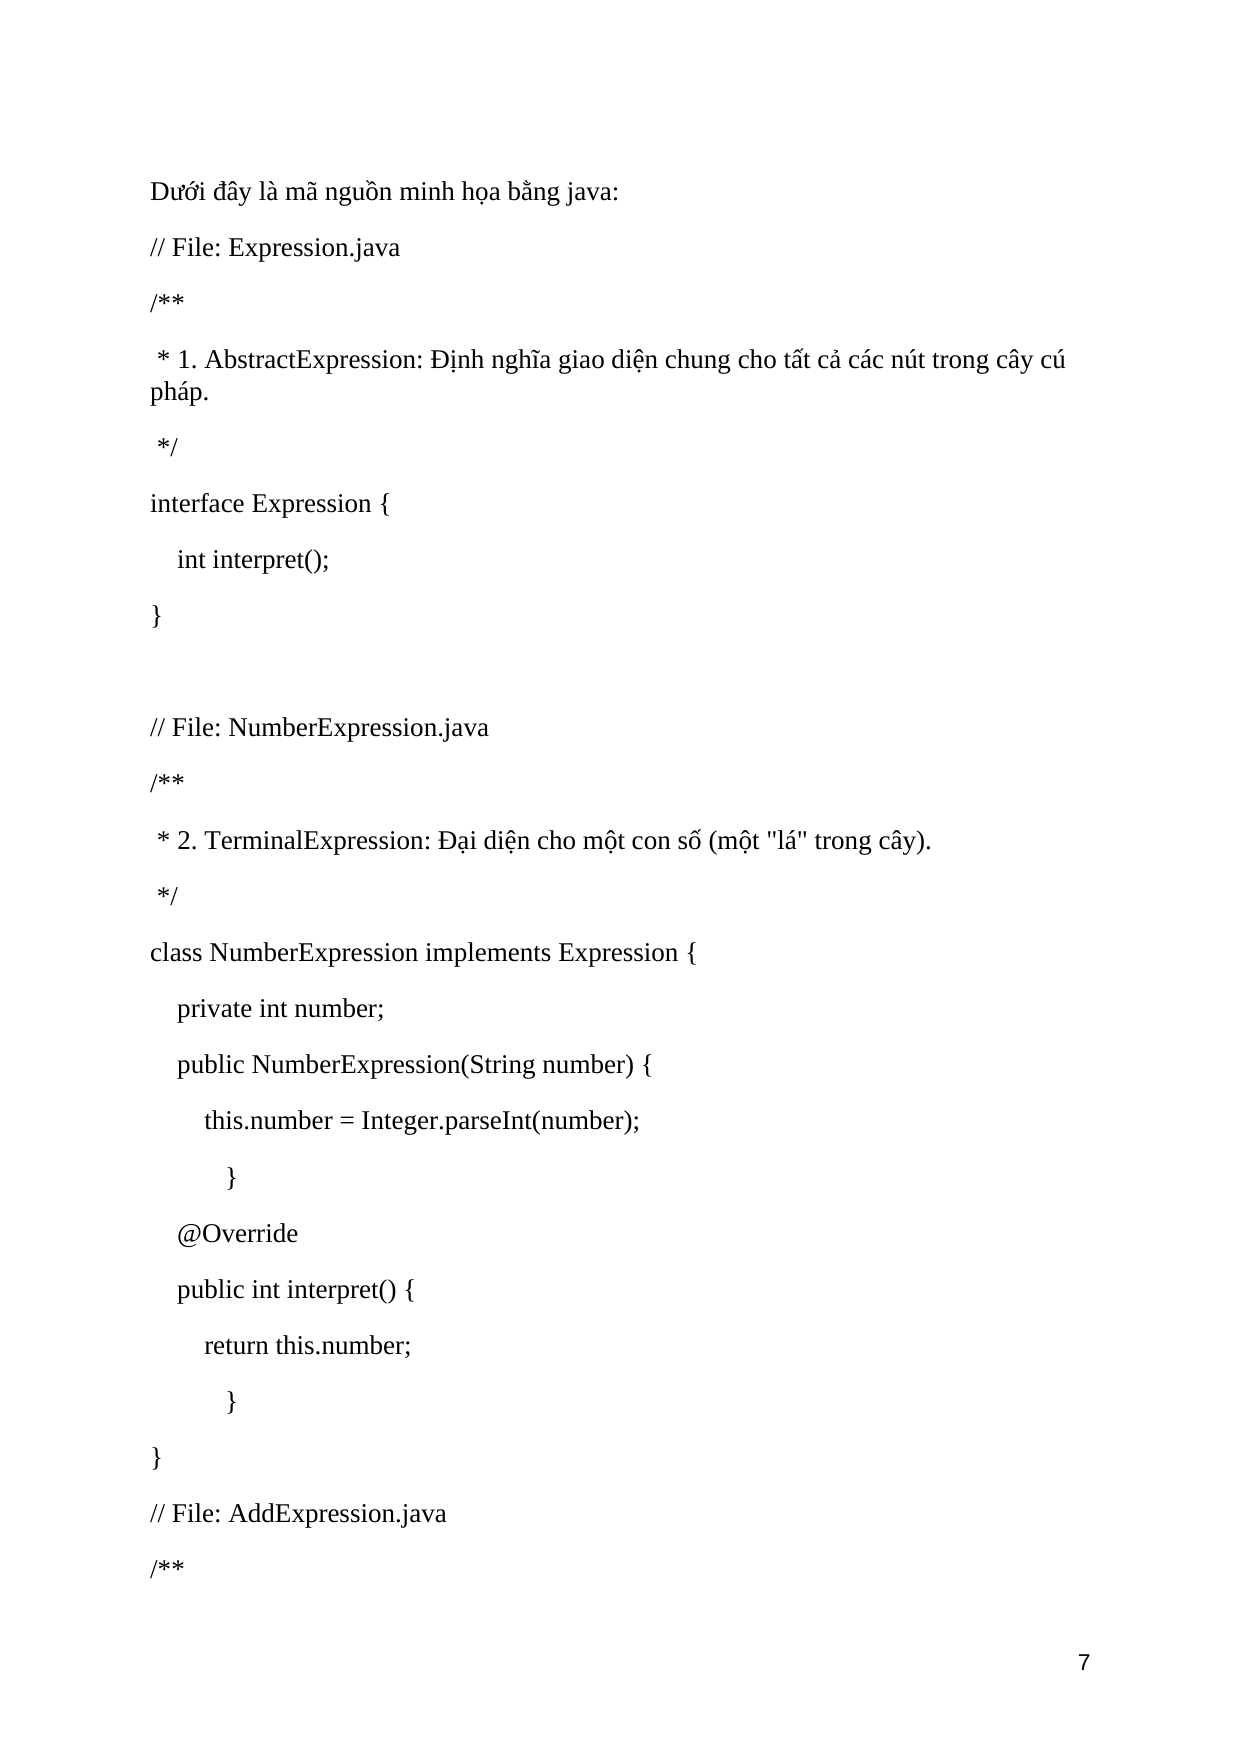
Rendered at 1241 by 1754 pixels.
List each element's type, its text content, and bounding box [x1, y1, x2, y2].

text class NumberExpression implements Expression { [150, 936, 1090, 967]
text /** [150, 287, 1090, 318]
text * 2. TerminalExpression: Đại diện cho một con số (một "lá" trong cây). [150, 824, 1090, 855]
text interface Expression { [150, 487, 1090, 518]
text this.number = Integer.parseInt(number); [150, 1104, 1090, 1136]
text int interpret(); [150, 543, 1090, 574]
text } [150, 1385, 1090, 1416]
text @Override [150, 1217, 1090, 1248]
text public int interpret() { [150, 1273, 1090, 1304]
text /** [150, 1554, 1090, 1585]
text /** [150, 768, 1090, 799]
text } [150, 599, 1090, 630]
text // File: Expression.java [150, 231, 1090, 262]
text Dưới đây là mã nguồn minh họa bằng java: [150, 175, 1090, 206]
text // File: AddExpression.java [150, 1497, 1090, 1529]
text public NumberExpression(String number) { [150, 1048, 1090, 1079]
text // File: NumberExpression.java [150, 711, 1090, 743]
text private int number; [150, 992, 1090, 1023]
text return this.number; [150, 1329, 1090, 1360]
text */ [150, 880, 1090, 911]
text */ [150, 431, 1090, 462]
text * 1. AbstractExpression: Định nghĩa giao diện chung cho tất cả các nút trong cây cú pháp. [150, 343, 1090, 406]
text } [150, 1441, 1090, 1472]
text } [150, 1161, 1090, 1192]
